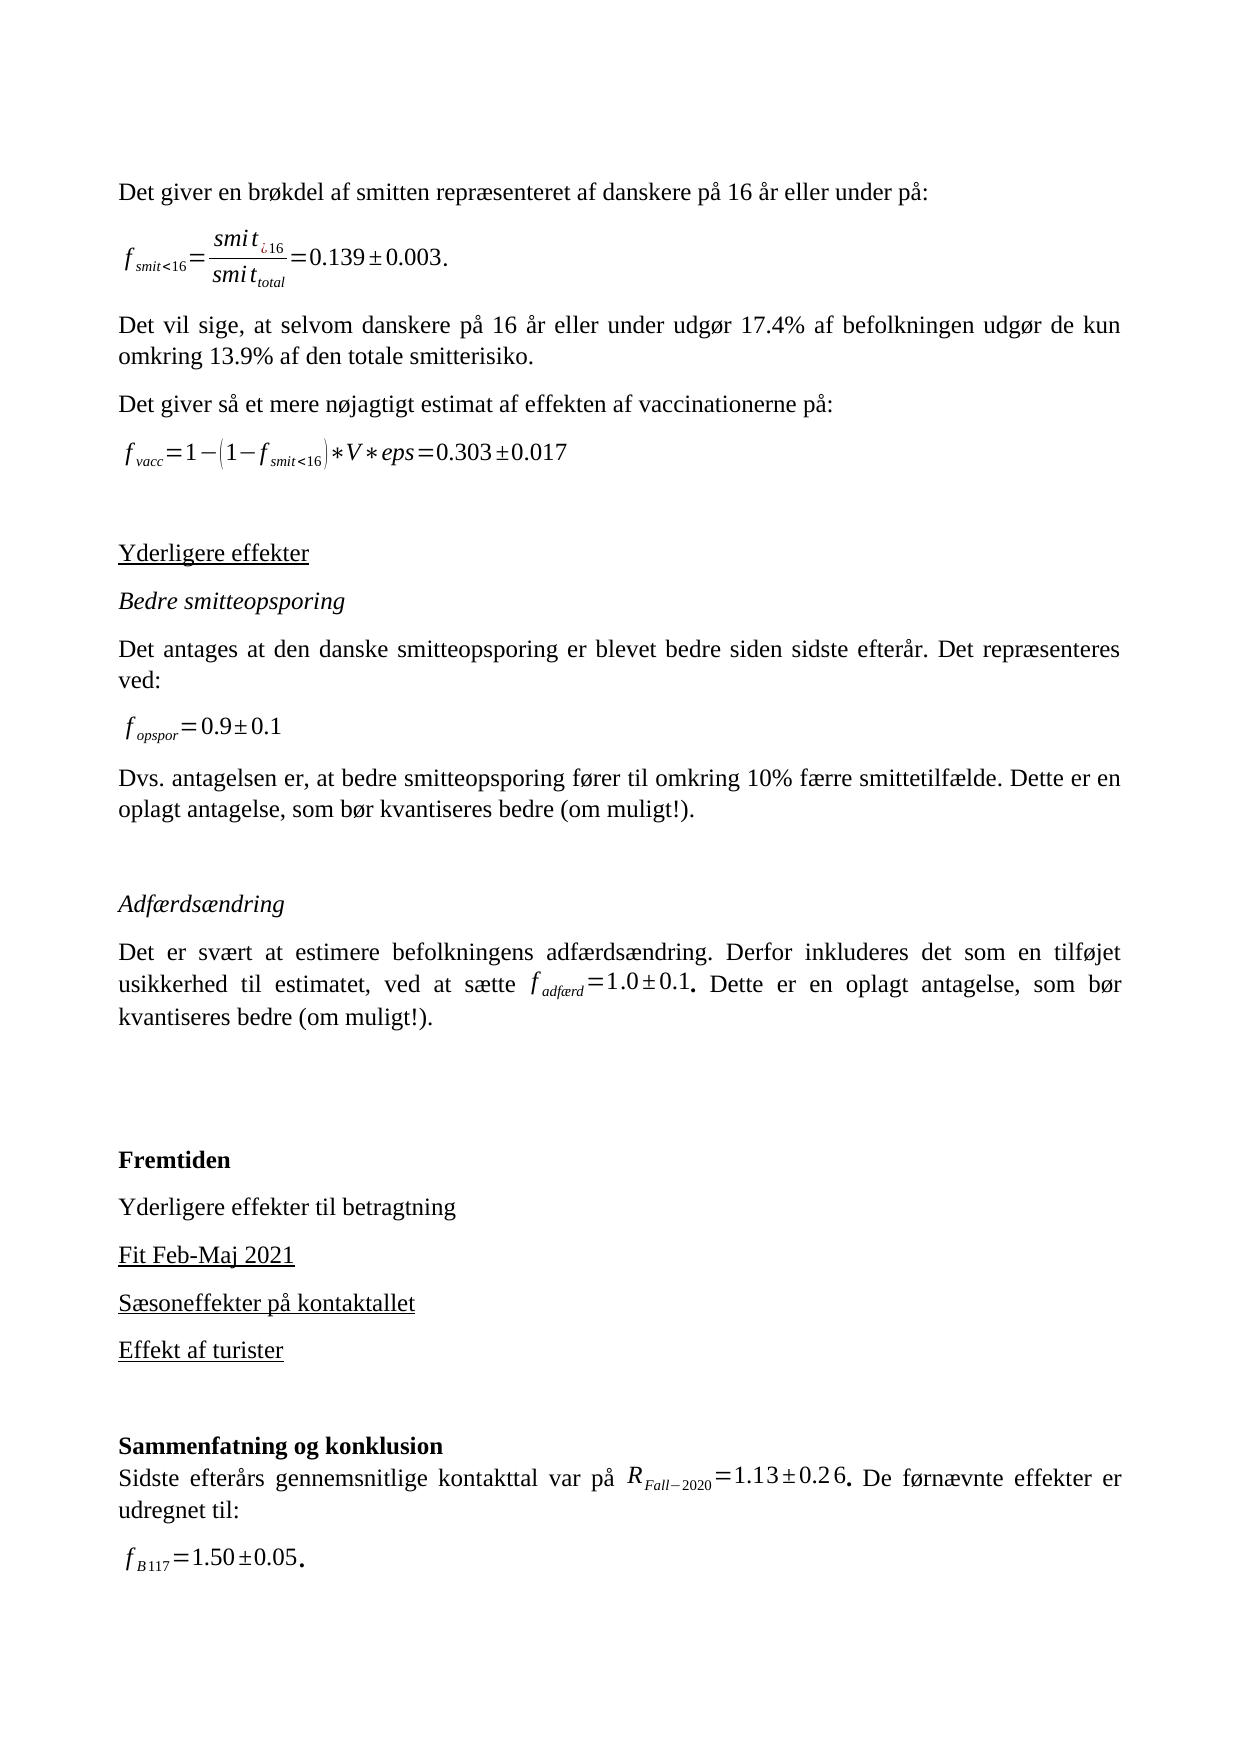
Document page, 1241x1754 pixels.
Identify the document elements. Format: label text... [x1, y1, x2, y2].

text Det giver så et mere nøjagtigt estimat af effekten af vaccinationerne på: [118, 389, 1122, 418]
text Det antages at den danske smitteopsporing er blevet bedre siden sidste efterår. Det repræsenteres ved: [118, 634, 1122, 693]
text Det er svært at estimere befolkningens adfærdsændring. Derfor inkluderes det som en tilføjet usikkerhed til estimatet, ved at sætte . Dette er en oplagt antagelse, som bør kvantiseres bedre (om muligt!). [118, 937, 1122, 1030]
text Det giver en brøkdel af smitten repræsenteret af danskere på 16 år eller under på: [118, 177, 1122, 206]
text Adfærdsændring [118, 889, 1122, 918]
text Fit Feb-Maj 2021 [118, 1240, 1122, 1269]
text Det vil sige, at selvom danskere på 16 år eller under udgør 17.4% af befolkningen udgør de kun omkring 13.9% af den totale smitterisiko. [118, 310, 1122, 370]
text Sammenfatning og konklusion [118, 1431, 1122, 1460]
text Yderligere effekter [118, 538, 1122, 567]
text . [118, 1543, 1122, 1575]
text . [118, 225, 1122, 291]
text Sidste efterårs gennemsnitlige kontakttal var på . De førnævnte effekter er udregnet til: [118, 1462, 1122, 1524]
text Dvs. antagelsen er, at bedre smitteopsporing fører til omkring 10% færre smittetilfælde. Dette er en oplagt antagelse, som bør kvantiseres bedre (om muligt!). [118, 763, 1122, 822]
text Bedre smitteopsporing [118, 586, 1122, 615]
text Fremtiden [118, 1145, 1122, 1173]
text Sæsoneffekter på kontaktallet [118, 1288, 1122, 1317]
text Effekt af turister [118, 1336, 1122, 1364]
text Yderligere effekter til betragtning [118, 1192, 1122, 1221]
